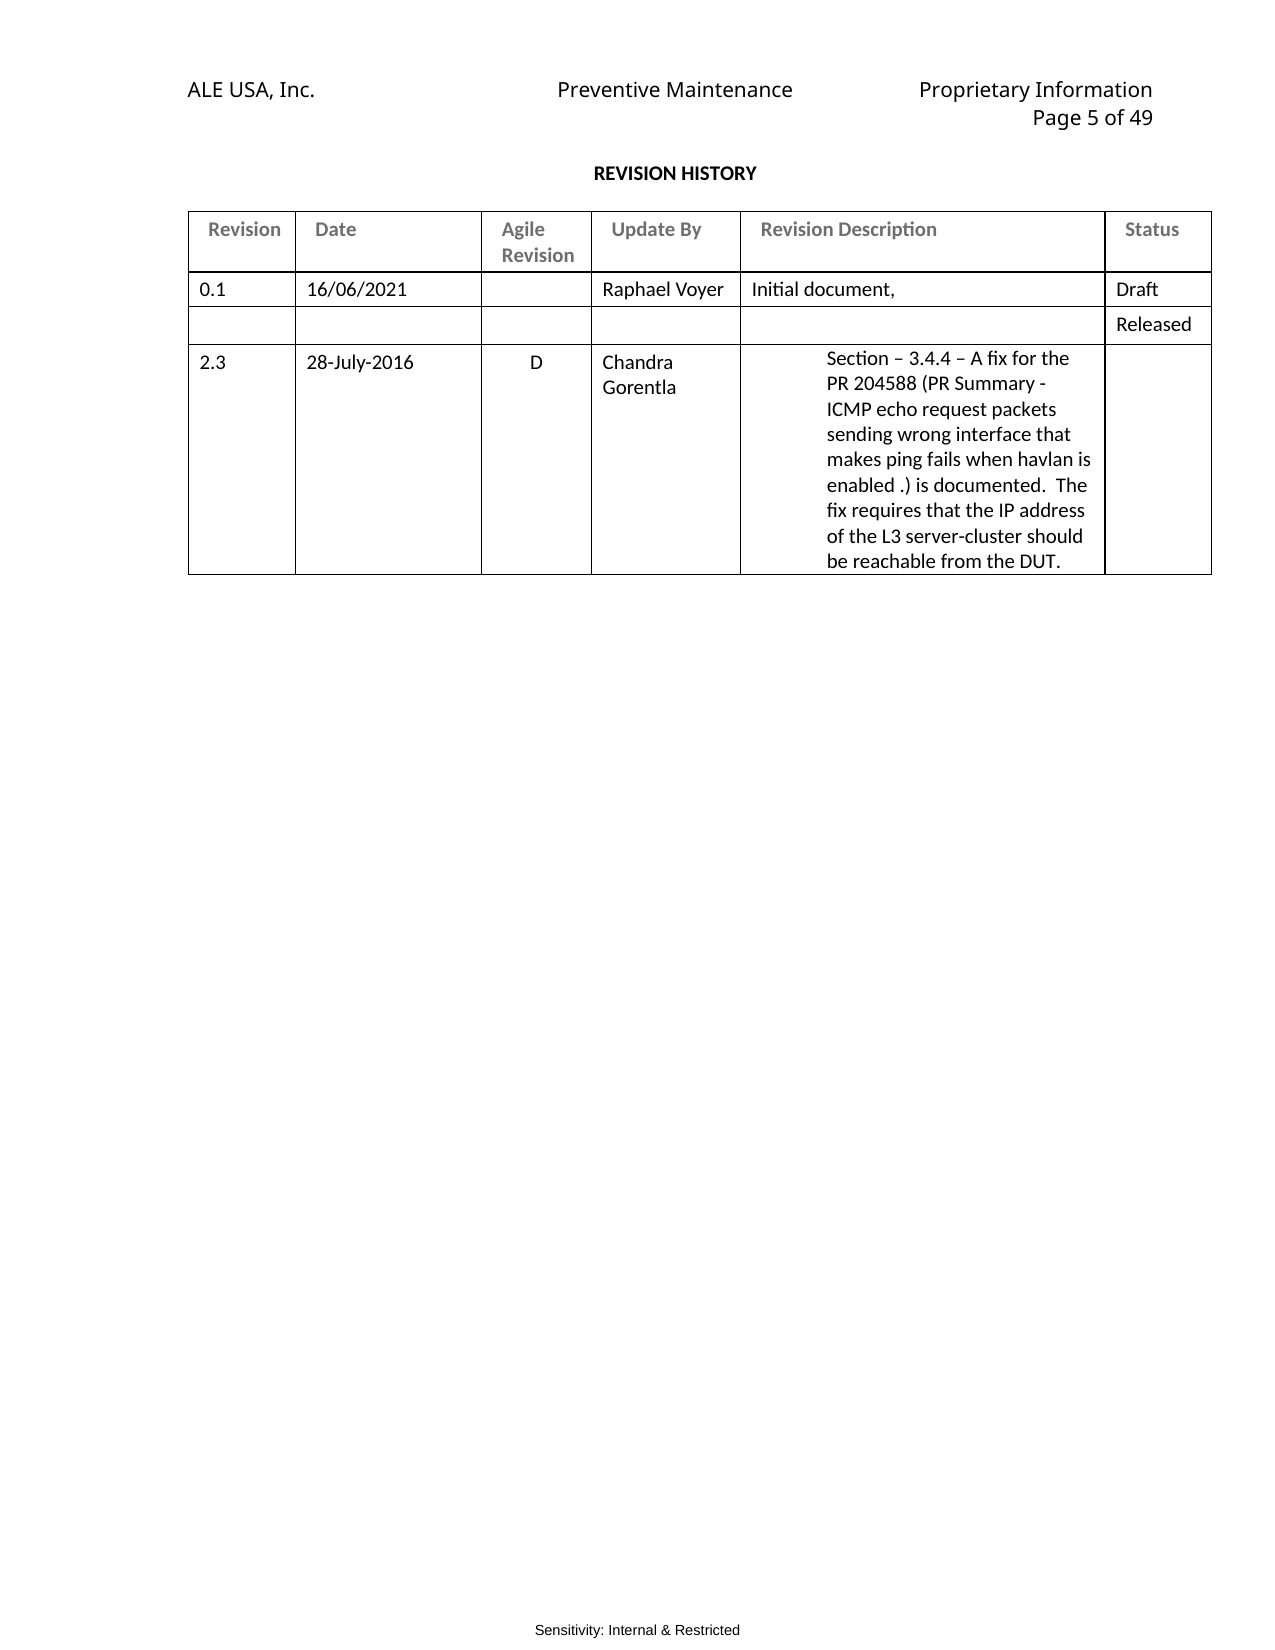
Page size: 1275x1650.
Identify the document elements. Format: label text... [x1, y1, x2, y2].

table_cell [296, 307, 481, 344]
table_cell [741, 307, 1104, 344]
table_cell [592, 273, 740, 306]
table_cell /06/ [296, 273, 481, 306]
table_header Status [1106, 212, 1211, 271]
table_header Agile Revision [482, 212, 591, 271]
table_cell [296, 345, 481, 574]
table_cell [482, 345, 591, 574]
table_cell 0.1 [189, 273, 295, 306]
text REVISION HISTORY [187, 160, 1162, 186]
table_cell Initial document, [741, 273, 1104, 306]
table_cell [741, 345, 1104, 574]
table_header Date [296, 212, 481, 271]
table_cell [189, 345, 295, 574]
table_header Update By [592, 212, 740, 271]
table_header Revision Description [741, 212, 1104, 271]
table_header Revision [189, 212, 295, 271]
table_cell Draft [1106, 273, 1211, 306]
table_cell [1106, 345, 1211, 574]
table_cell [592, 307, 740, 344]
table_cell [189, 307, 295, 344]
table_cell [482, 307, 591, 344]
table_cell [1106, 307, 1211, 344]
table_cell [482, 273, 591, 306]
table_cell [592, 345, 740, 574]
